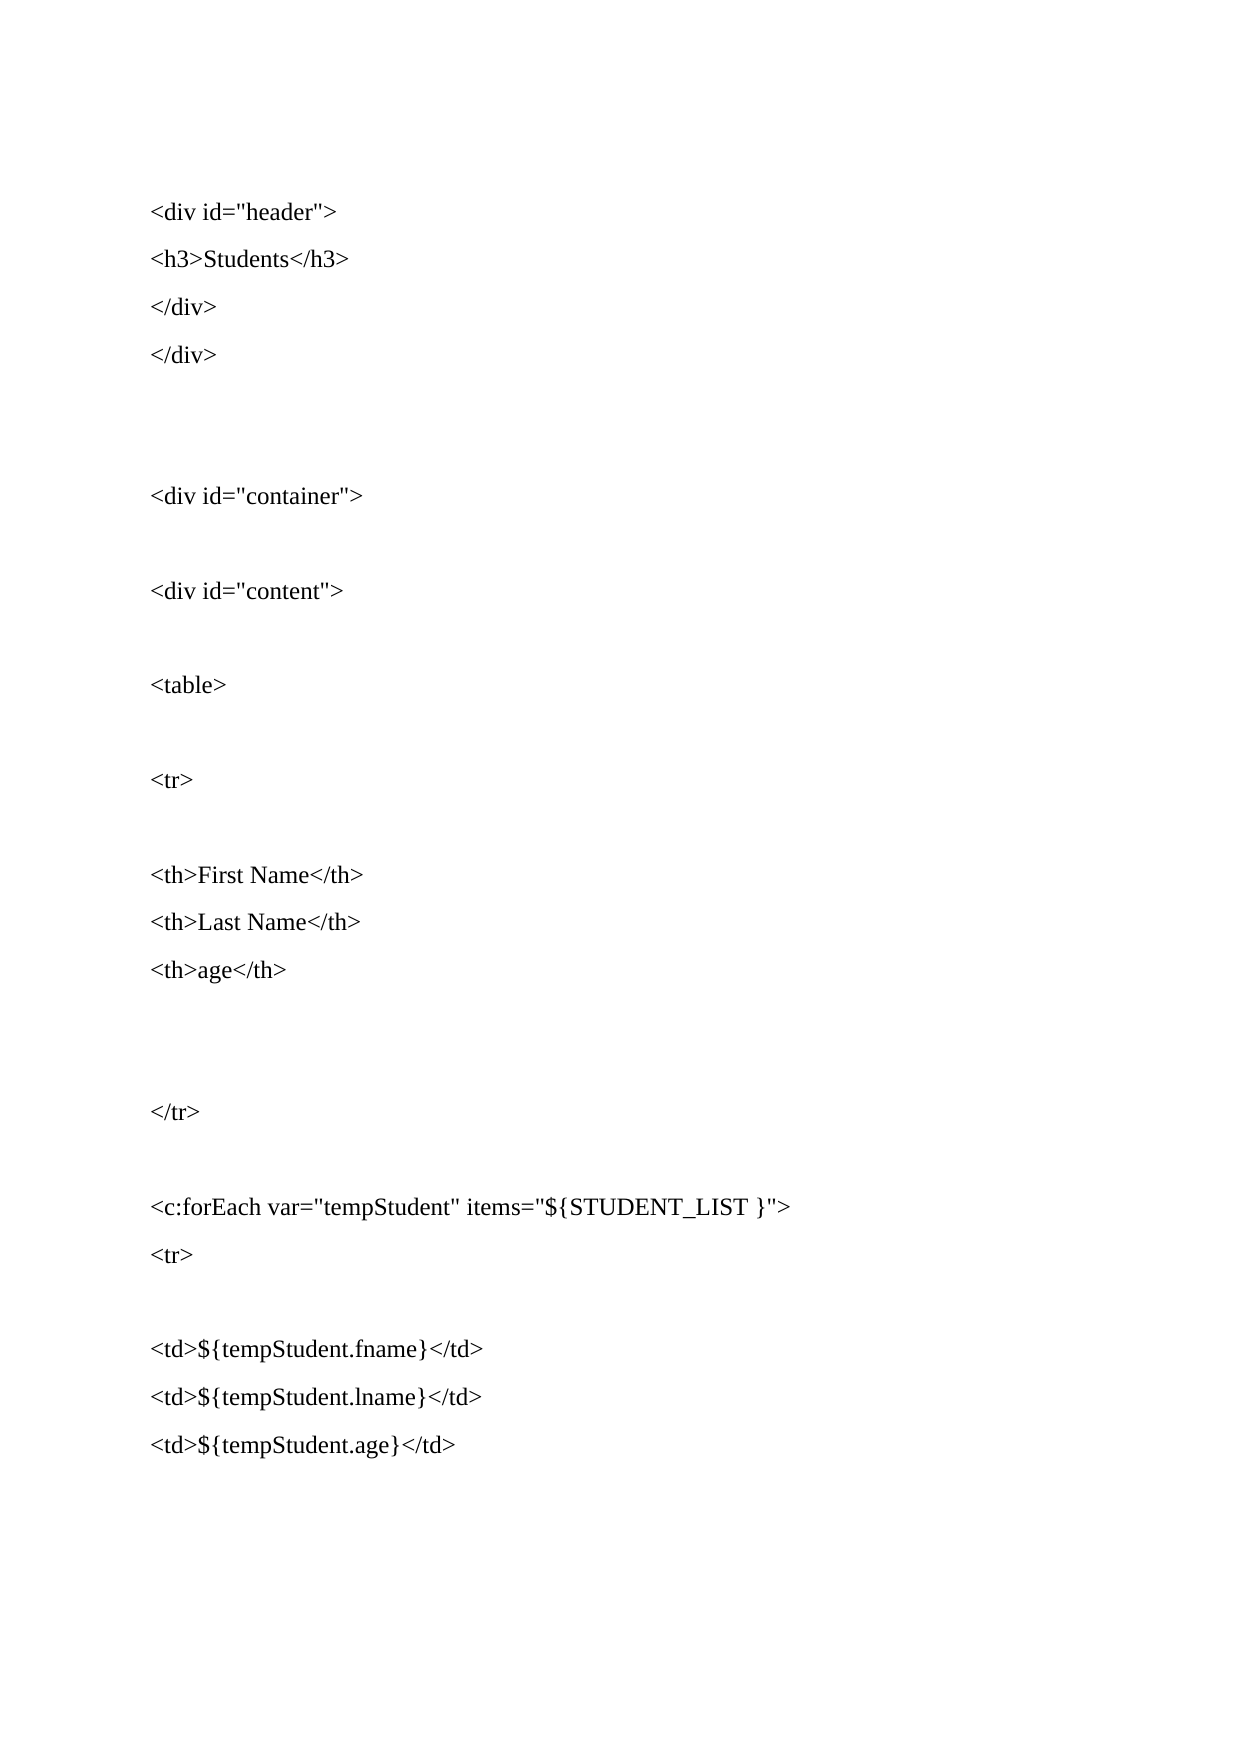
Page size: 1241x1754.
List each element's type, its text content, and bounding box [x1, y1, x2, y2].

text <th>age</th> [150, 955, 1090, 984]
text </tr> [150, 1097, 1090, 1126]
text <th>First Name</th> [150, 860, 1090, 888]
text <td>${tempStudent.age}</td> [150, 1430, 1090, 1458]
text </div> [150, 340, 1090, 369]
text </div> [150, 292, 1090, 321]
text <div id="container"> [150, 481, 1090, 510]
text <c:forEach var="tempStudent" items="${STUDENT_LIST }"> [150, 1192, 1090, 1221]
text <th>Last Name</th> [150, 907, 1090, 936]
text <div id="header"> [150, 197, 1090, 226]
text <tr> [150, 1240, 1090, 1268]
text <div id="content"> [150, 576, 1090, 605]
text <h3>Students</h3> [150, 244, 1090, 273]
text <table> [150, 671, 1090, 699]
text <td>${tempStudent.fname}</td> [150, 1334, 1090, 1363]
text <td>${tempStudent.lname}</td> [150, 1382, 1090, 1411]
text <tr> [150, 765, 1090, 794]
